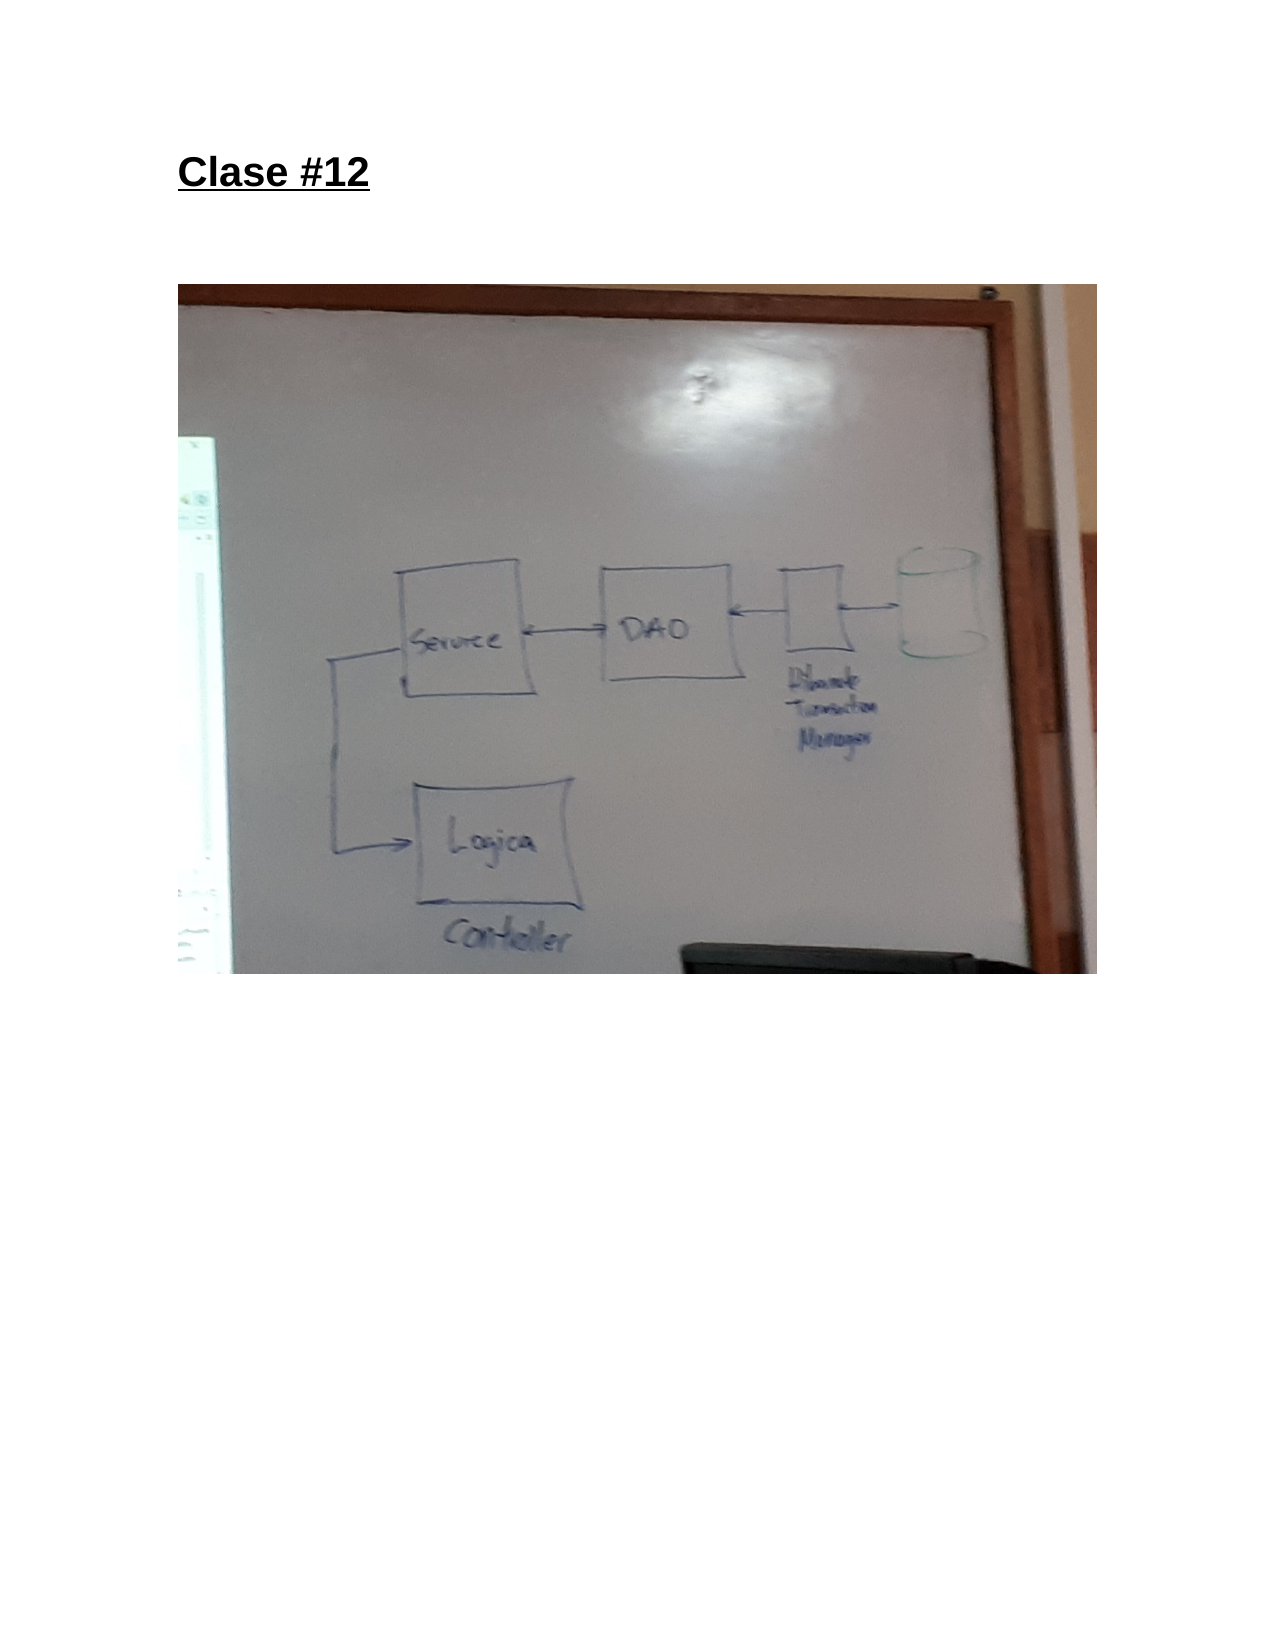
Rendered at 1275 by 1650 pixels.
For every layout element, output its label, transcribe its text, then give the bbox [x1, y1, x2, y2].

picture [178, 284, 1097, 974]
text Clase #12 [177, 148, 1098, 196]
